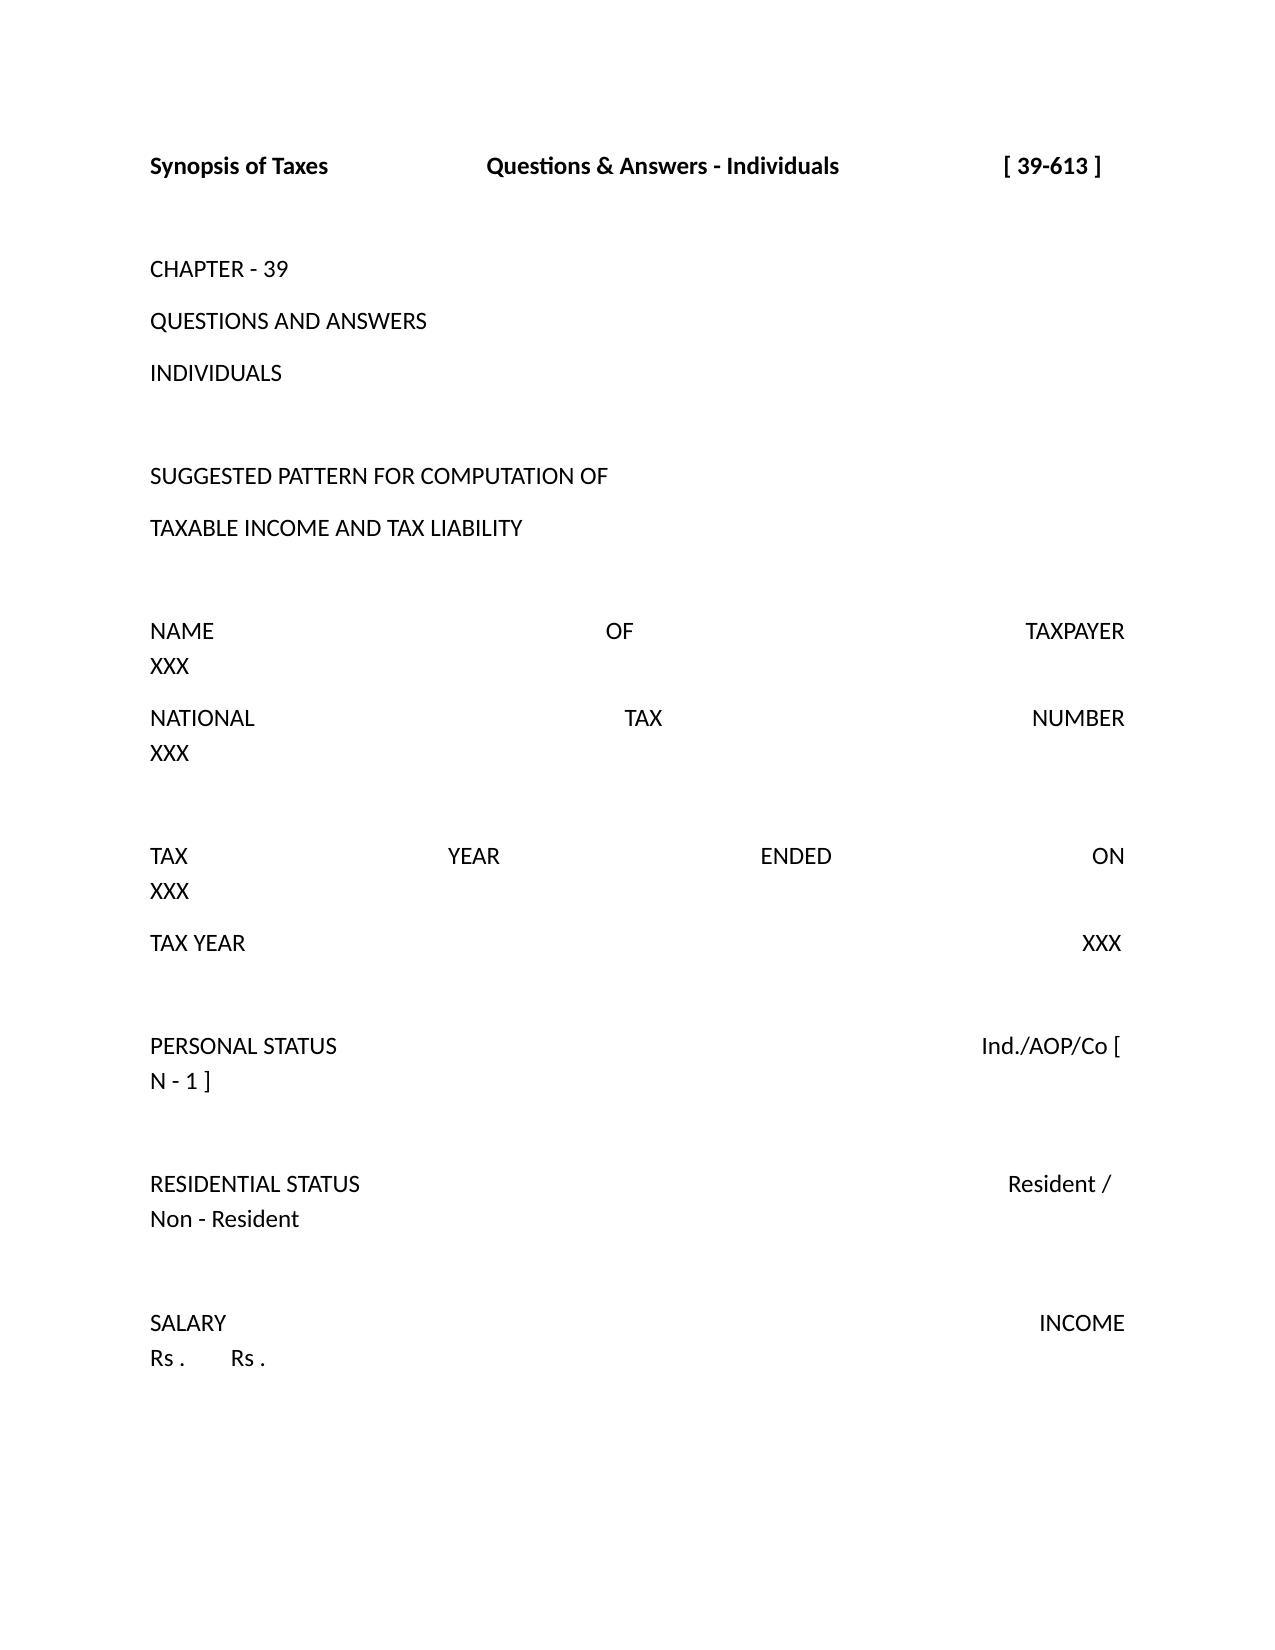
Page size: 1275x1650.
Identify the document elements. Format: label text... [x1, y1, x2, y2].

text NATIONAL TAX NUMBER XXX [150, 702, 1125, 767]
text SALARY INCOME Rs . Rs . [150, 1307, 1125, 1372]
text TAX YEAR XXX [150, 927, 1125, 957]
text CHAPTER - 39 [150, 253, 1125, 284]
text RESIDENTIAL STATUS Resident / Non - Resident [150, 1168, 1125, 1234]
text NAME OF TAXPAYER XXX [150, 615, 1125, 681]
text QUESTIONS AND ANSWERS [150, 305, 1125, 336]
text TAX YEAR ENDED ON XXX [150, 840, 1125, 906]
text INDIVIDUALS [150, 357, 1125, 387]
text TAXABLE INCOME AND TAX LIABILITY [150, 512, 1125, 542]
text PERSONAL STATUS Ind./AOP/Co [ N - 1 ] [150, 1030, 1125, 1096]
text SUGGESTED PATTERN FOR COMPUTATION OF [150, 460, 1125, 491]
text Synopsis of Taxes Questions & Answers - Individuals [ 39-613 ] [150, 150, 1125, 181]
